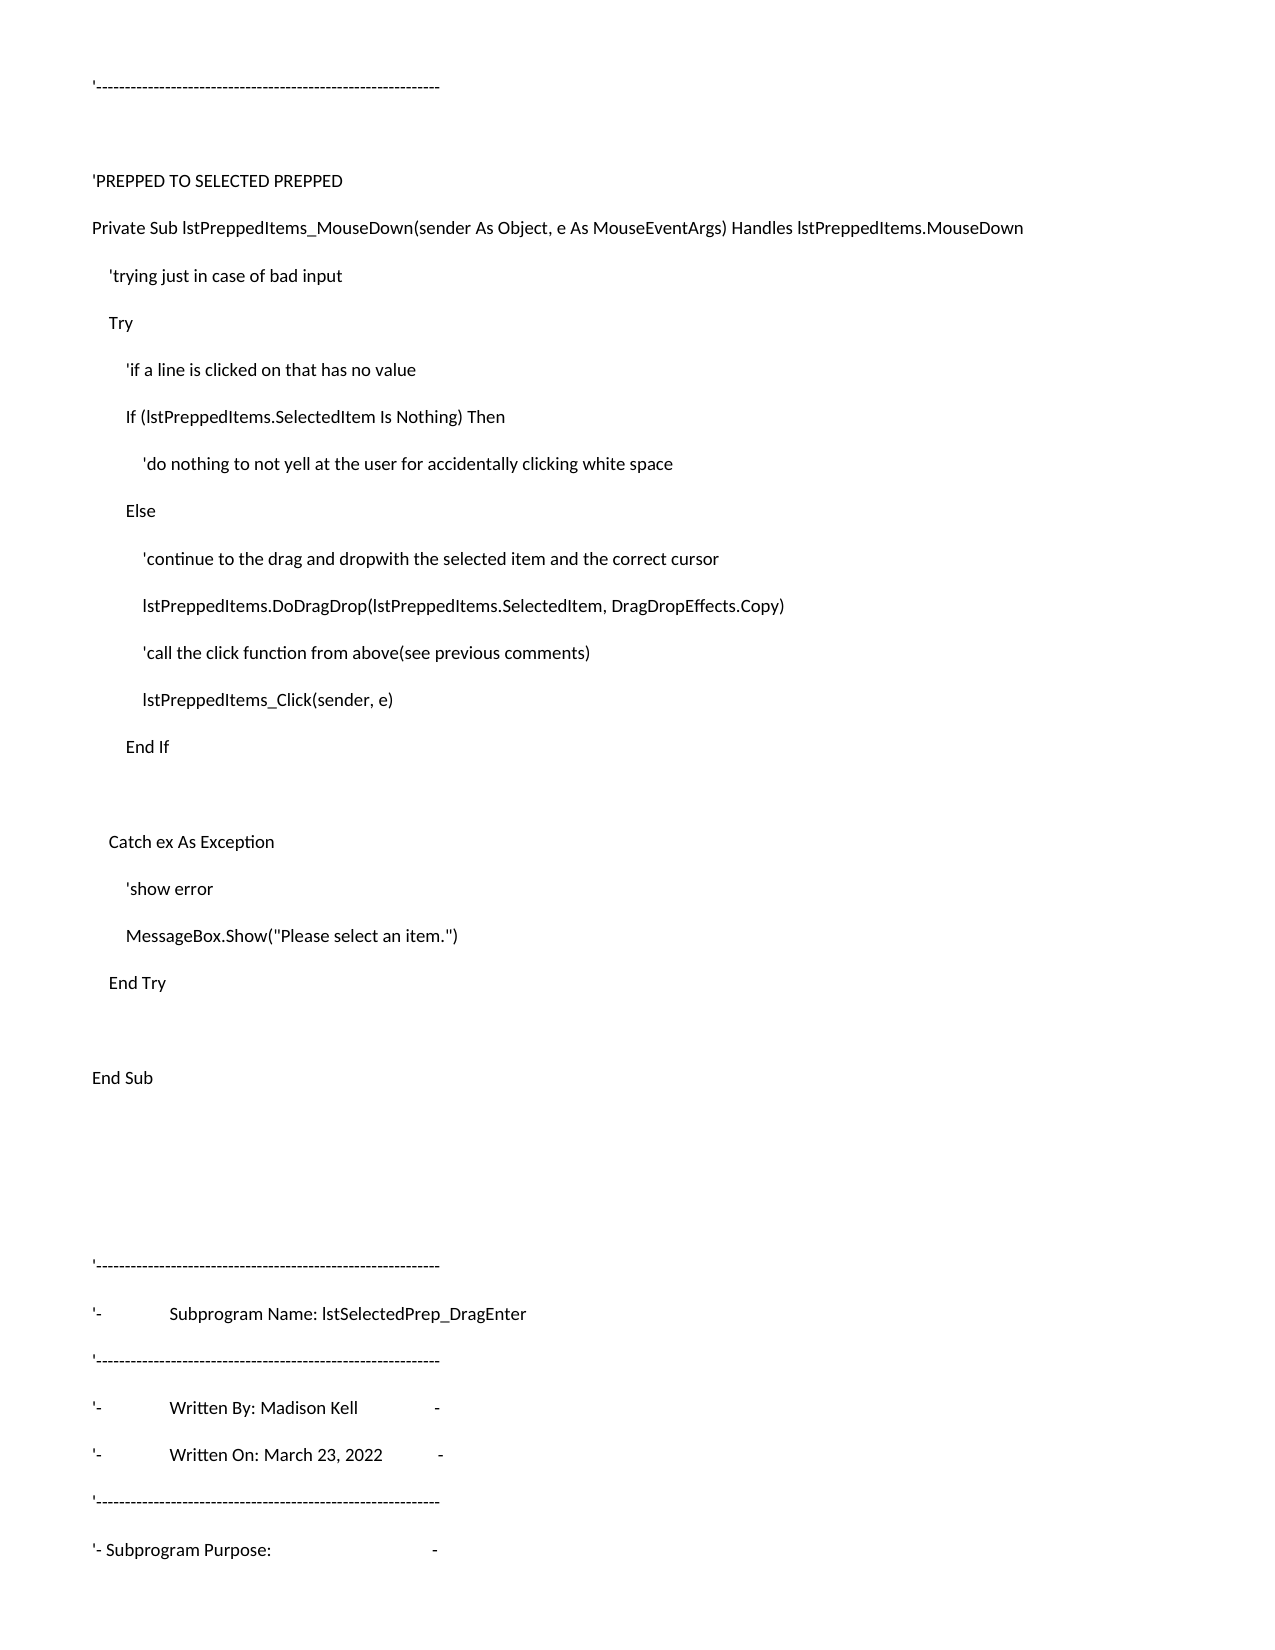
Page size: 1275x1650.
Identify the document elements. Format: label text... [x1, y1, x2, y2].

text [75, 1491, 1200, 1513]
text '- Written On: March 23, 2022 - [75, 1443, 1200, 1466]
text '- Written By: Madison Kell - [75, 1396, 1200, 1419]
text Else [75, 500, 1200, 523]
text 'call the click function from above(see previous comments) [75, 641, 1200, 664]
text 'if a line is clicked on that has no value [75, 358, 1200, 381]
text Try [75, 311, 1200, 334]
text End Try [75, 972, 1200, 994]
text 'PREPPED TO SELECTED PREPPED [75, 169, 1200, 192]
text 'show error [75, 877, 1200, 900]
text End If [75, 736, 1200, 758]
text MessageBox.Show("Please select an item.") [75, 924, 1200, 947]
text 'trying just in case of bad input [75, 264, 1200, 287]
text If (lstPreppedItems.SelectedItem Is Nothing) Then [75, 405, 1200, 428]
text 'do nothing to not yell at the user for accidentally clicking white space [75, 452, 1200, 475]
text Catch ex As Exception [75, 830, 1200, 853]
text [75, 1349, 1200, 1372]
text lstPreppedItems.DoDragDrop(lstPreppedItems.SelectedItem, DragDropEffects.Copy) [75, 594, 1200, 617]
text End Sub [75, 1066, 1200, 1089]
text '- Subprogram Purpose: - [75, 1538, 1200, 1561]
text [75, 75, 1200, 98]
text '------------------------------------------------------------ [75, 1255, 1200, 1278]
text 'continue to the drag and dropwith the selected item and the correct cursor [75, 547, 1200, 570]
text Private Sub lstPreppedItems_MouseDown(sender As Object, e As MouseEventArgs) Handles lstPreppedItems.MouseDown [75, 217, 1200, 239]
text lstPreppedItems_Click(sender, e) [75, 688, 1200, 711]
text '- Subprogram Name: lstSelectedPrep_DragEnter [75, 1302, 1200, 1325]
